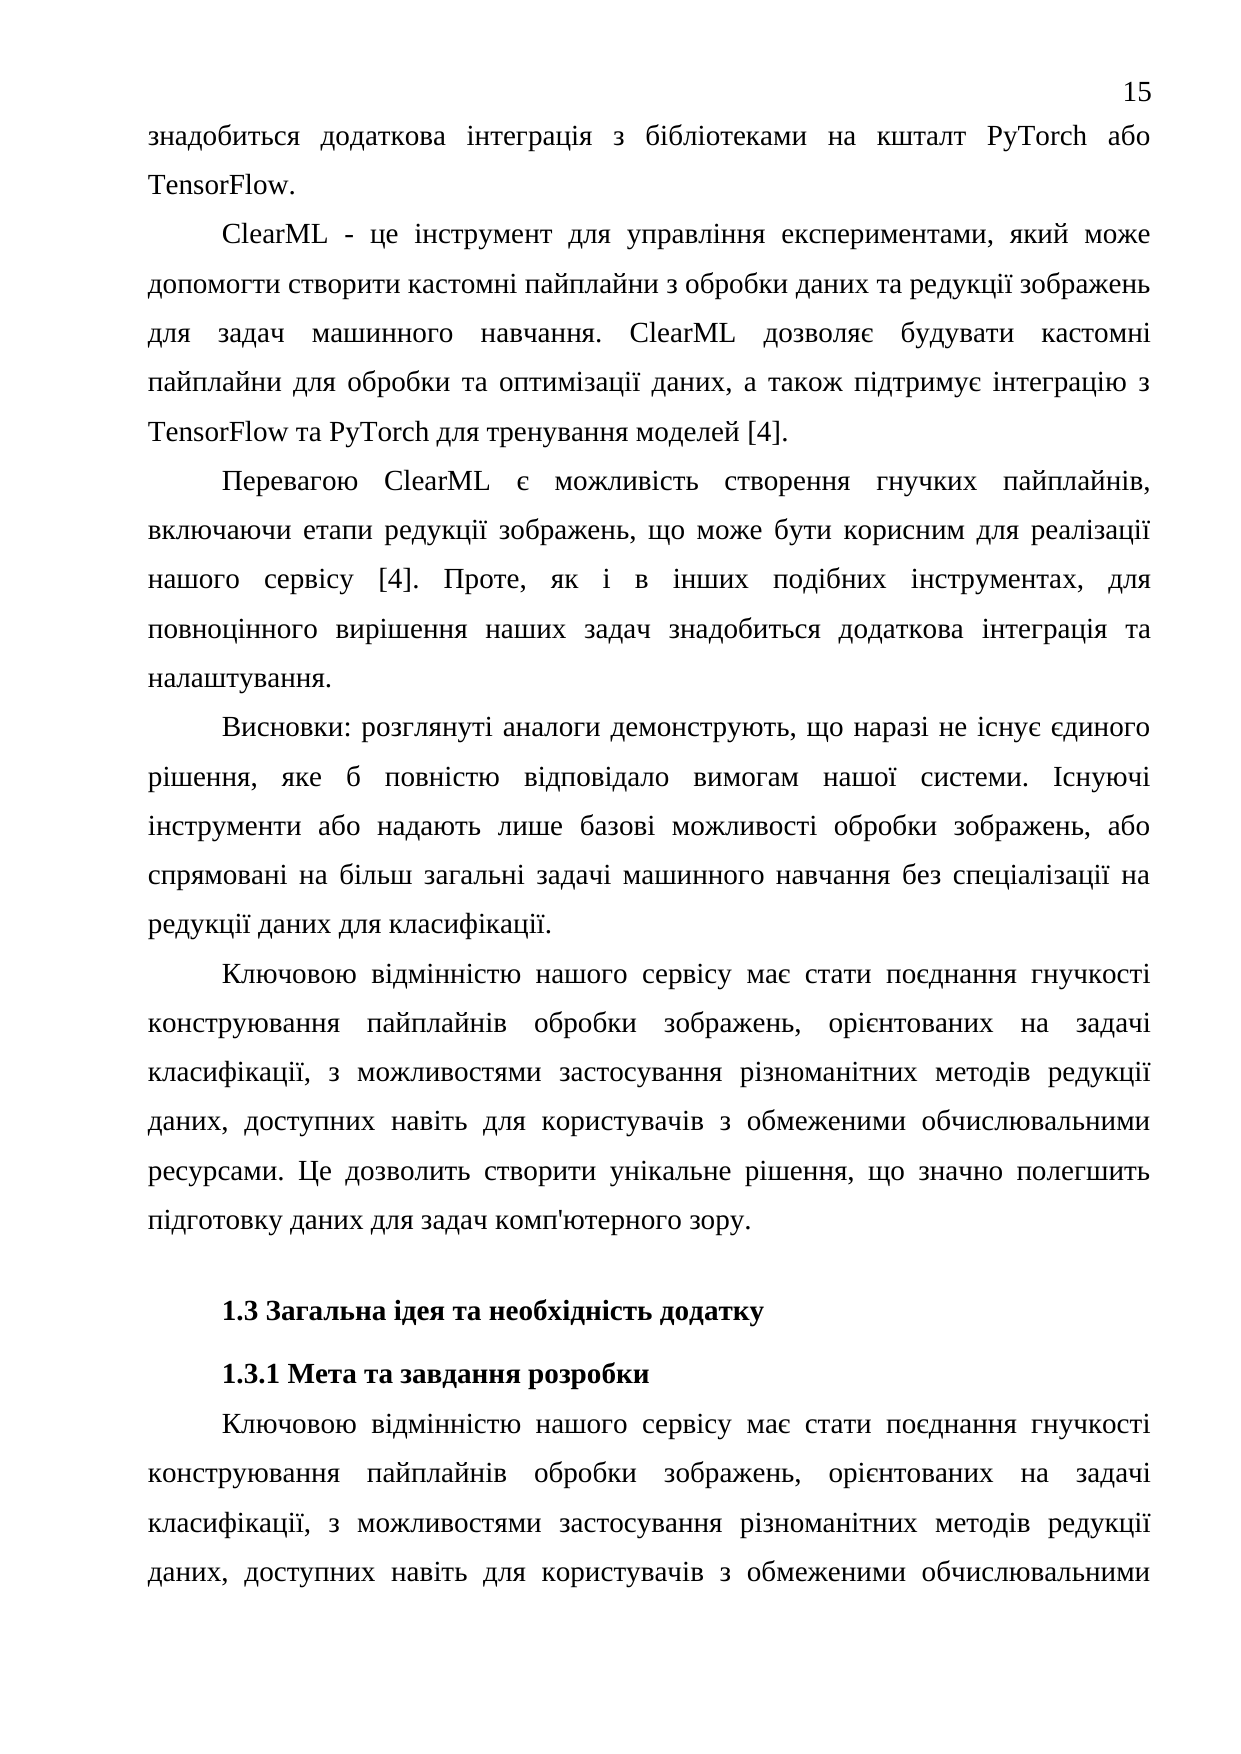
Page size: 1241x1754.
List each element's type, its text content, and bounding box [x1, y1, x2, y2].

subtitle 1.3.1 Мета та завдання розробки [148, 1356, 1152, 1389]
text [148, 1406, 1152, 1587]
text Висновки: розглянуті аналоги демонструють, що наразі не існує єдиного рішення, яке б повністю відповідало вимогам нашої системи. Існуючі інструменти або надають лише базові можливості обробки зображень, або спрямовані на більш загальні задачі машинного навчання без спеціалізації на редукції даних для класифікації. [148, 709, 1152, 940]
text ClearML - це інструмент для управління експериментами, який може допомогти створити кастомні пайплайни з обробки даних та редукції зображень для задач машинного навчання. ClearML дозволяє будувати кастомні пайплайни для обробки та оптимізації даних, а також підтримує інтеграцію з TensorFlow та PyTorch для тренування моделей [4]. [148, 217, 1152, 447]
subtitle 1.3 Загальна ідея та необхідність додатку [148, 1293, 1152, 1327]
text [148, 118, 1152, 201]
text Перевагою ClearML є можливість створення гнучких пайплайнів, включаючи етапи редукції зображень, що може бути корисним для реалізації нашого сервісу [4]. Проте, як і в інших подібних інструментах, для повноцінного вирішення наших задач знадобиться додаткова інтеграція та налаштування. [148, 463, 1152, 694]
